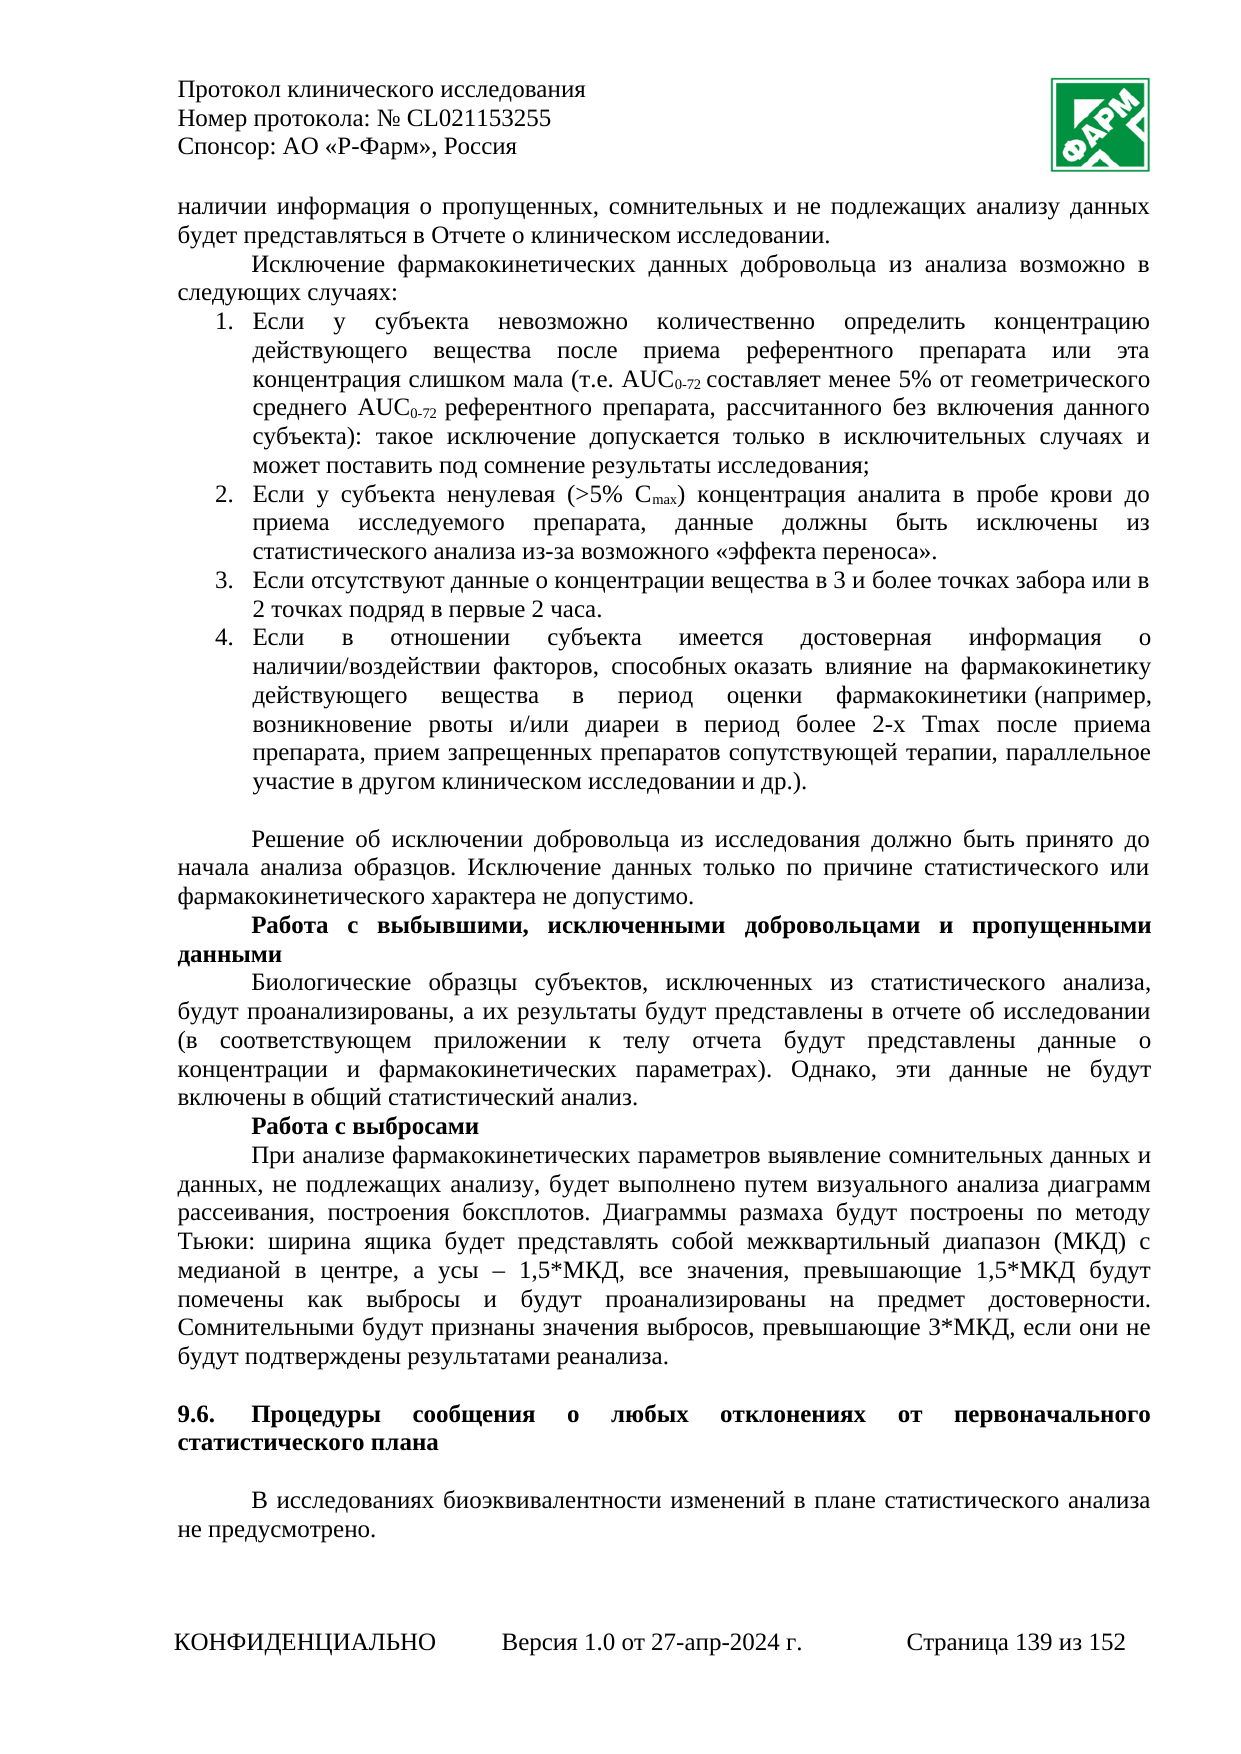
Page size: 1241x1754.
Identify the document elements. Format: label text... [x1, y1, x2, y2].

list Если у субъекта ненулевая (>5% Cmax) концентрация аналита в пробе крови до приема исследуемого препарата, данные должны быть исключены из статистического анализа из-за возможного «эффекта переноса». [215, 479, 1151, 565]
picture [1046, 73, 1152, 174]
text При анализе фармакокинетических параметров выявление сомнительных данных и данных, не подлежащих анализу, будет выполнено путем визуального анализа диаграмм рассеивания, построения боксплотов. Диаграммы размаха будут построены по методу Тьюки: ширина ящика будет представлять собой межквартильный диапазон (МКД) с медианой в центре, а усы – 1,5*МКД, все значения, превышающие 1,5*МКД будут помечены как выбросы и будут проанализированы на предмет достоверности. Сомнительными будут признаны значения выбросов, превышающие 3*МКД, если они не будут подтверждены результатами реанализа. [177, 1140, 1152, 1370]
list Если в отношении субъекта имеется достоверная информация о наличии/воздействии факторов, способных оказать влияние на фармакокинетику действующего вещества в период оценки фармакокинетики (например, возникновение рвоты и/или диареи в период более 2-х Tmax после приема препарата, прием запрещенных препаратов сопутствующей терапии, параллельное участие в другом клиническом исследовании и др.). [215, 622, 1152, 795]
text Работа с выбросами [177, 1111, 1152, 1140]
text Решение об исключении добровольца из исследования должно быть принято до начала анализа образцов. Исключение данных только по причине статистического или фармакокинетического характера не допустимо. [177, 824, 1151, 910]
text Исключение фармакокинетических данных добровольца из анализа возможно в следующих случаях: [177, 249, 1151, 306]
list Если у субъекта невозможно количественно определить концентрацию действующего вещества после приема референтного препарата или эта концентрация слишком мала (т.е. AUC0-72 составляет менее 5% от геометрического среднего AUC0-72 референтного препарата, рассчитанного без включения данного субъекта): такое исключение допускается только в исключительных случаях и может поставить под сомнение результаты исследования; [215, 306, 1151, 479]
subtitle Процедуры сообщения о любых отклонениях от первоначального статистического плана [177, 1399, 1152, 1456]
text Работа с выбывшими, исключенными добровольцами и пропущенными данными [177, 910, 1152, 967]
text В исследованиях биоэквивалентности изменений в плане статистического анализа не предусмотрено. [177, 1485, 1152, 1542]
list Если отсутствуют данные о концентрации вещества в 3 и более точках забора или в 2 точках подряд в первые 2 часа. [215, 565, 1151, 622]
text Биологические образцы субъектов, исключенных из статистического анализа, будут проанализированы, а их результаты будут представлены в отчете об исследовании (в соответствующем приложении к телу отчета будут представлены данные о концентрации и фармакокинетических параметрах). Однако, эти данные не будут включены в общий статистический анализ. [177, 967, 1152, 1111]
